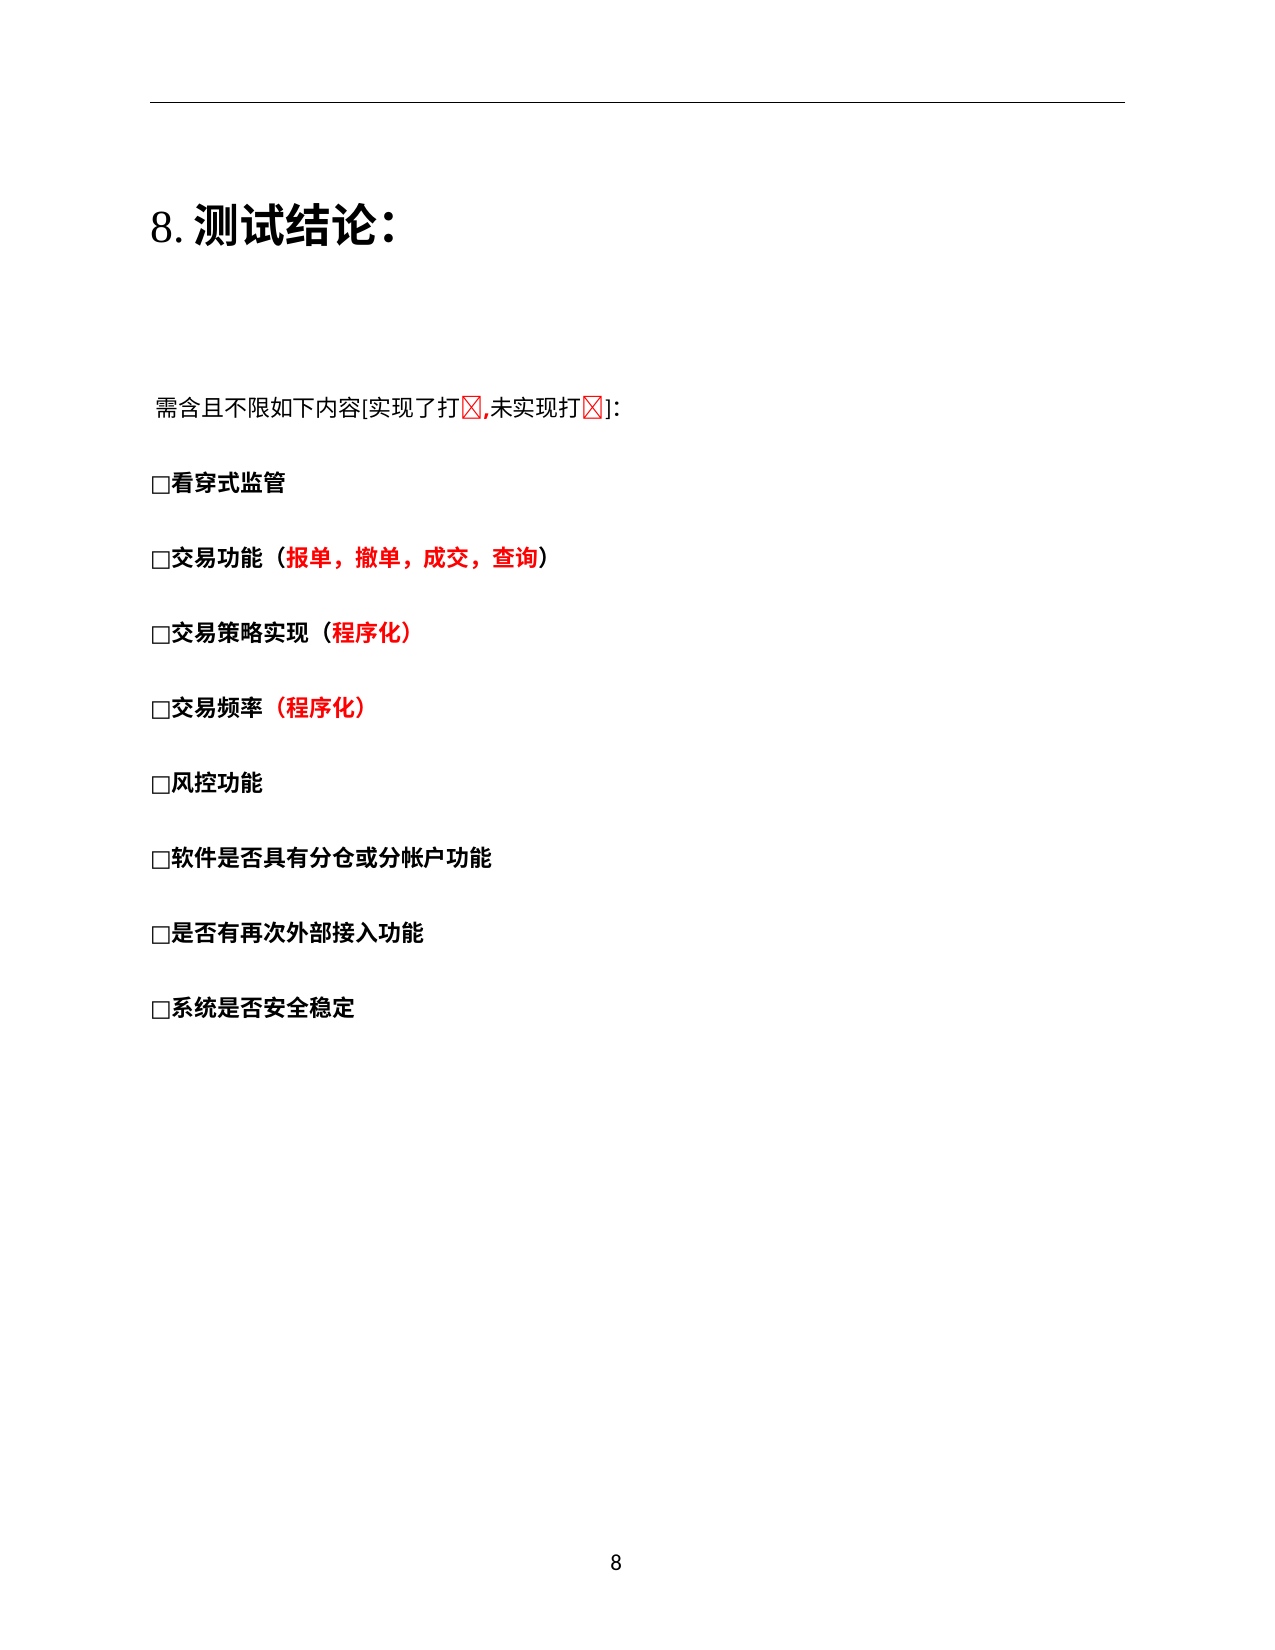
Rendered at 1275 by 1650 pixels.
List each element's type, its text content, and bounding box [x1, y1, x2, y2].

text □软件是否具有分仓或分帐户功能 [150, 838, 1125, 875]
text □交易策略实现（程序化） [150, 613, 1125, 650]
text □系统是否安全稳定 [150, 988, 1125, 1025]
text □交易功能（报单，撤单，成交，查询） [150, 538, 1125, 575]
text □交易频率（程序化） [150, 688, 1125, 725]
text □看穿式监管 [150, 463, 1125, 500]
text □风控功能 [150, 763, 1125, 800]
subtitle 测试结论： [150, 185, 1125, 260]
text 需含且不限如下内容[实现了打,未实现打]： [150, 388, 1125, 425]
text □是否有再次外部接入功能 [150, 913, 1125, 950]
